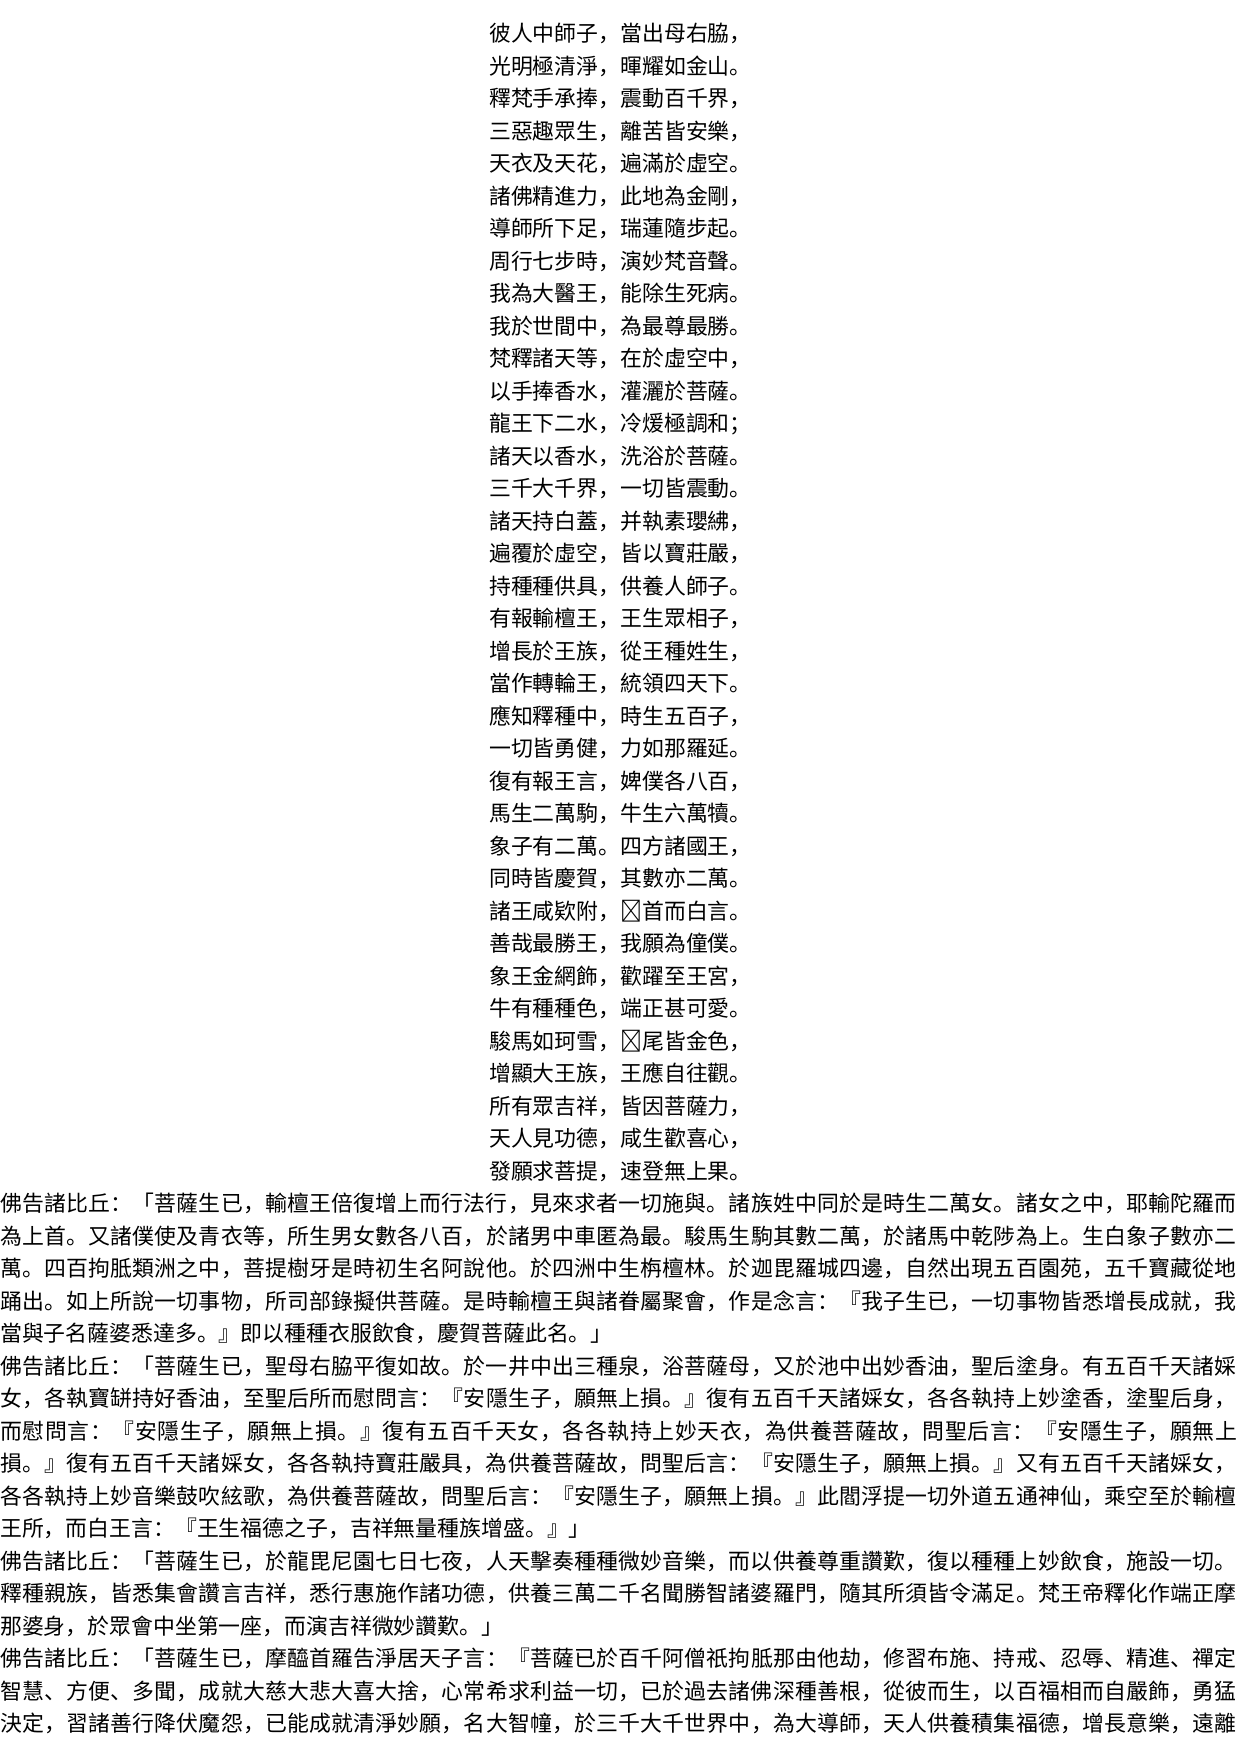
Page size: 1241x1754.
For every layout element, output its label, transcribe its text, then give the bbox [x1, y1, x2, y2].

text 導師所下足，瑞蓮隨步起。 [0, 211, 1240, 243]
text 善哉最勝王，我願為僮僕。 [0, 926, 1240, 958]
text 佛告諸比丘：「菩薩生已，聖母右脇平復如故。於一井中出三種泉，浴菩薩母，又於池中出妙香油，聖后塗身。有五百千天諸婇女，各執寶缾持好香油，至聖后所而慰問言：『安隱生子，願無上損。』復有五百千天諸婇女，各各執持上妙塗香，塗聖后身，而慰問言：『安隱生子，願無上損。』復有五百千天女，各各執持上妙天衣，為供養菩薩故，問聖后言：『安隱生子，願無上損。』復有五百千天諸婇女，各各執持寶莊嚴具，為供養菩薩故，問聖后言：『安隱生子，願無上損。』又有五百千天諸婇女，各各執持上妙音樂鼓吹絃歌，為供養菩薩故，問聖后言：『安隱生子，願無上損。』此閻浮提一切外道五通神仙，乘空至於輸檀王所，而白王言：『王生福德之子，吉祥無量種族增盛。』」 [0, 1348, 1240, 1543]
text 釋梵手承捧，震動百千界， [0, 81, 1240, 113]
text 牛有種種色，端正甚可愛。 [0, 991, 1240, 1023]
text 所有眾吉祥，皆因菩薩力， [0, 1088, 1240, 1121]
text 有報輸檀王，王生眾相子， [0, 601, 1240, 633]
text 佛告諸比丘：「菩薩生已，於龍毘尼園七日七夜，人天擊奏種種微妙音樂，而以供養尊重讚歎，復以種種上妙飲食，施設一切。釋種親族，皆悉集會讚言吉祥，悉行惠施作諸功德，供養三萬二千名聞勝智諸婆羅門，隨其所須皆令滿足。梵王帝釋化作端正摩那婆身，於眾會中坐第一座，而演吉祥微妙讚歎。」 [0, 1543, 1240, 1641]
text 象子有二萬。四方諸國王， [0, 828, 1240, 861]
text 馬生二萬駒，牛生六萬犢。 [0, 796, 1240, 828]
text 發願求菩提，速登無上果。 [0, 1153, 1240, 1186]
text 以手捧香水，灌灑於菩薩。 [0, 373, 1240, 406]
text 天衣及天花，遍滿於虛空。 [0, 146, 1240, 178]
text 周行七步時，演妙梵音聲。 [0, 243, 1240, 276]
text 駿馬如珂雪，𩣭尾皆金色， [0, 1023, 1240, 1056]
text 同時皆慶賀，其數亦二萬。 [0, 861, 1240, 893]
text 增顯大王族，王應自往觀。 [0, 1056, 1240, 1088]
text 諸天持白蓋，并執素瓔紼， [0, 503, 1240, 536]
text 彼人中師子，當出母右脇， [0, 16, 1240, 48]
text 佛告諸比丘：「菩薩生已，輸檀王倍復增上而行法行，見來求者一切施與。諸族姓中同於是時生二萬女。諸女之中，耶輸陀羅而為上首。又諸僕使及青衣等，所生男女數各八百，於諸男中車匿為最。駿馬生駒其數二萬，於諸馬中乾陟為上。生白象子數亦二萬。四百拘胝類洲之中，菩提樹牙是時初生名阿說他。於四洲中生栴檀林。於迦毘羅城四邊，自然出現五百園苑，五千寶藏從地踊出。如上所說一切事物，所司部錄擬供菩薩。是時輸檀王與諸眷屬聚會，作是念言：『我子生已，一切事物皆悉增長成就，我當與子名薩婆悉達多。』即以種種衣服飲食，慶賀菩薩此名。」 [0, 1186, 1240, 1348]
text 遍覆於虛空，皆以寶莊嚴， [0, 536, 1240, 568]
text 天人見功德，咸生歡喜心， [0, 1121, 1240, 1153]
text 諸王咸欵附，𥡳首而白言。 [0, 893, 1240, 926]
text 三千大千界，一切皆震動。 [0, 471, 1240, 503]
text 諸佛精進力，此地為金剛， [0, 178, 1240, 211]
text 象王金網飾，歡躍至王宮， [0, 958, 1240, 991]
text 增長於王族，從王種姓生， [0, 633, 1240, 666]
text 復有報王言，婢僕各八百， [0, 763, 1240, 796]
text 諸天以香水，洗浴於菩薩。 [0, 438, 1240, 471]
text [0, 1641, 1240, 1738]
text 龍王下二水，冷煖極調和； [0, 406, 1240, 438]
text 梵釋諸天等，在於虛空中， [0, 341, 1240, 373]
text 我為大醫王，能除生死病。 [0, 276, 1240, 308]
text 持種種供具，供養人師子。 [0, 568, 1240, 601]
text 光明極清淨，暉耀如金山。 [0, 48, 1240, 81]
text 三惡趣眾生，離苦皆安樂， [0, 113, 1240, 146]
text 一切皆勇健，力如那羅延。 [0, 731, 1240, 763]
text 當作轉輪王，統領四天下。 [0, 666, 1240, 698]
text 應知釋種中，時生五百子， [0, 698, 1240, 731]
text 我於世間中，為最尊最勝。 [0, 308, 1240, 341]
